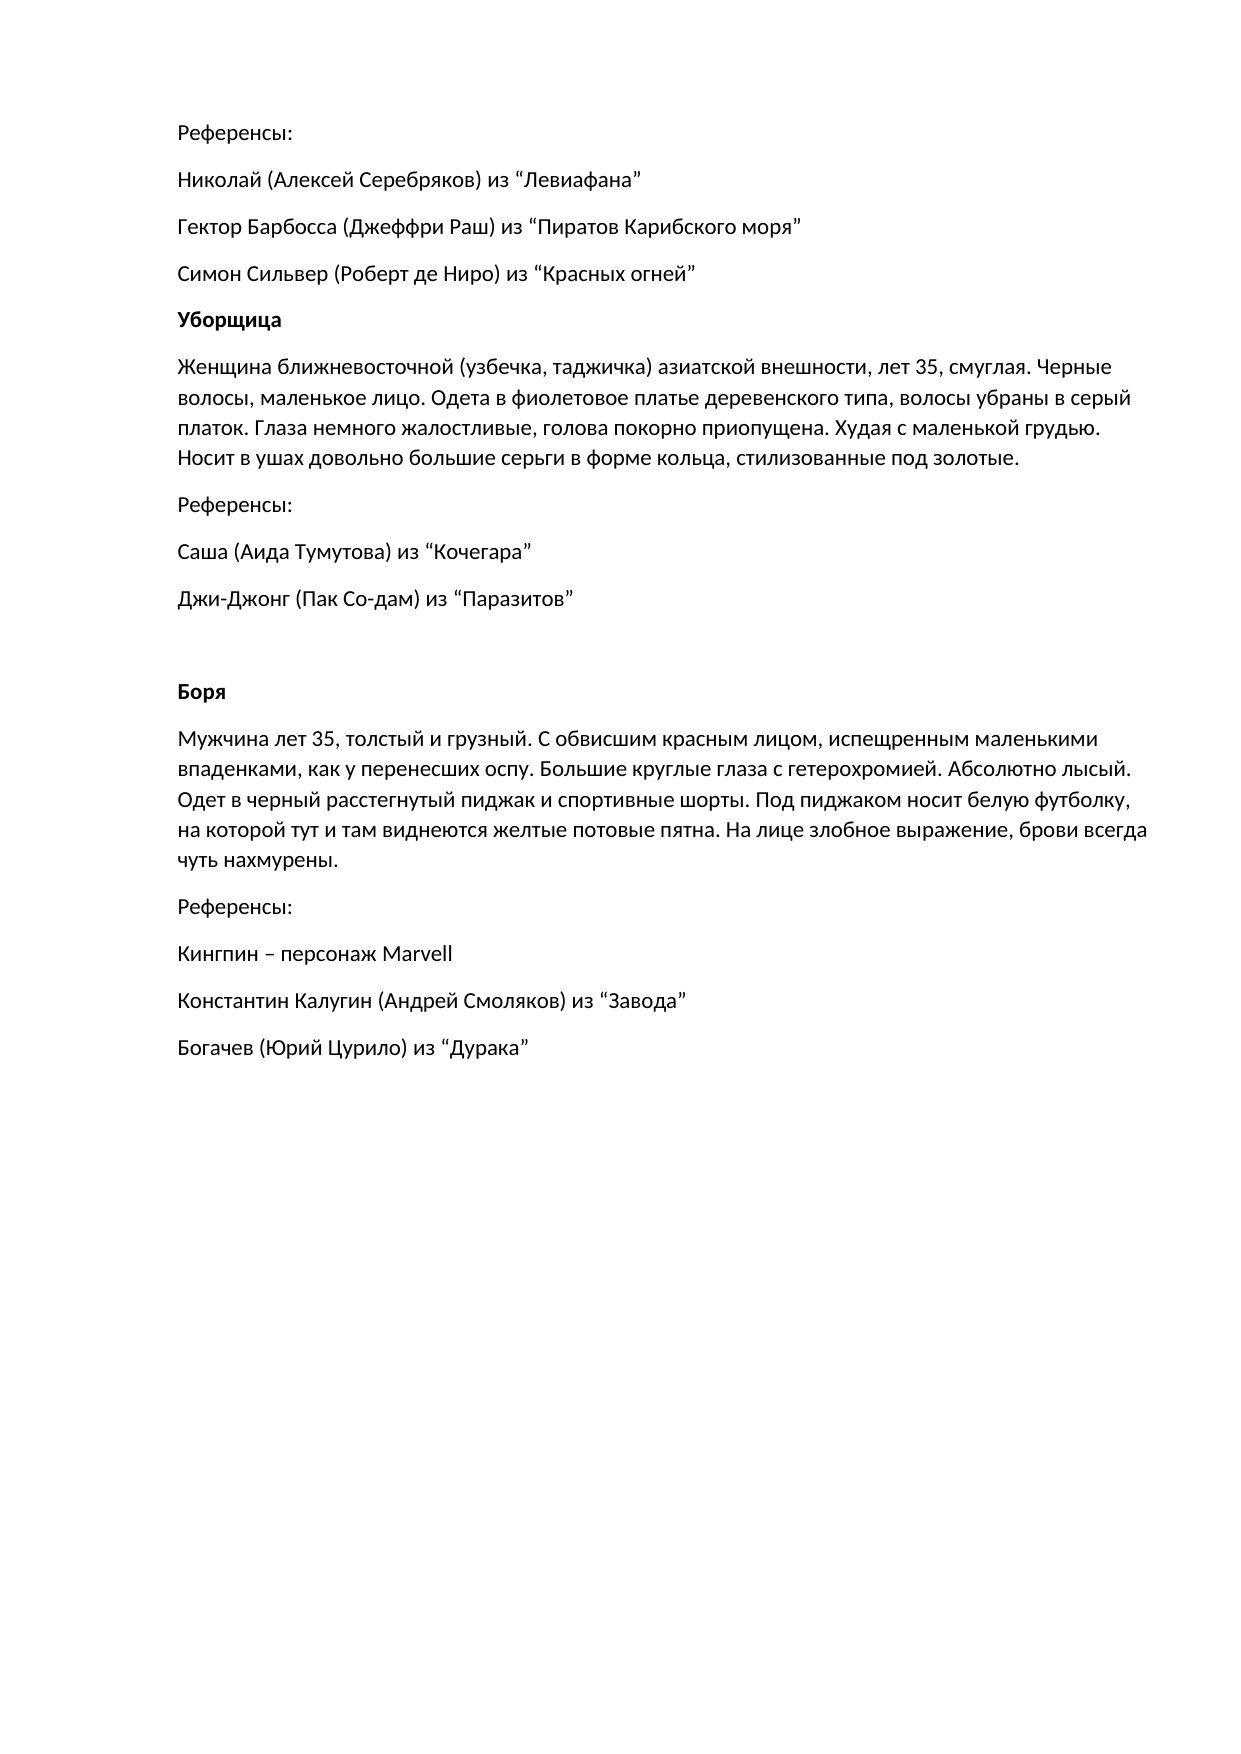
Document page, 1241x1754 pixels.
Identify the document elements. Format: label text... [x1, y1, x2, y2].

text Женщина ближневосточной (узбечка, таджичка) азиатской внешности, лет 35, смуглая. Черные волосы, маленькое лицо. Одета в фиолетовое платье деревенского типа, волосы убраны в серый платок. Глаза немного жалостливые, голова покорно приопущена. Худая с маленькой грудью. Носит в ушах довольно большие серьги в форме кольца, стилизованные под золотые. [177, 352, 1152, 471]
text Богачев (Юрий Цурило) из “Дурака” [177, 1033, 1152, 1061]
text Николай (Алексей Серебряков) из “Левиафана” [177, 165, 1152, 193]
text Уборщица [177, 306, 1152, 334]
text Боря [177, 677, 1152, 706]
text Гектор Барбосса (Джеффри Раш) из “Пиратов Карибского моря” [177, 212, 1152, 240]
text Симон Сильвер (Роберт де Ниро) из “Красных огней” [177, 259, 1152, 287]
text Джи-Джонг (Пак Со-дам) из “Паразитов” [177, 584, 1152, 612]
text Референсы: [177, 892, 1152, 920]
text Константин Калугин (Андрей Смоляков) из “Завода” [177, 986, 1152, 1014]
text Мужчина лет 35, толстый и грузный. С обвисшим красным лицом, испещренным маленькими впаденками, как у перенесших оспу. Большие круглые глаза с гетерохромией. Абсолютно лысый. Одет в черный расстегнутый пиджак и спортивные шорты. Под пиджаком носит белую футболку, на которой тут и там виднеются желтые потовые пятна. На лице злобное выражение, брови всегда чуть нахмурены. [177, 724, 1152, 873]
text Кингпин – персонаж Marvell [177, 939, 1152, 967]
text Саша (Аида Тумутова) из “Кочегара” [177, 537, 1152, 565]
text Референсы: [177, 490, 1152, 518]
text Референсы: [177, 118, 1152, 146]
